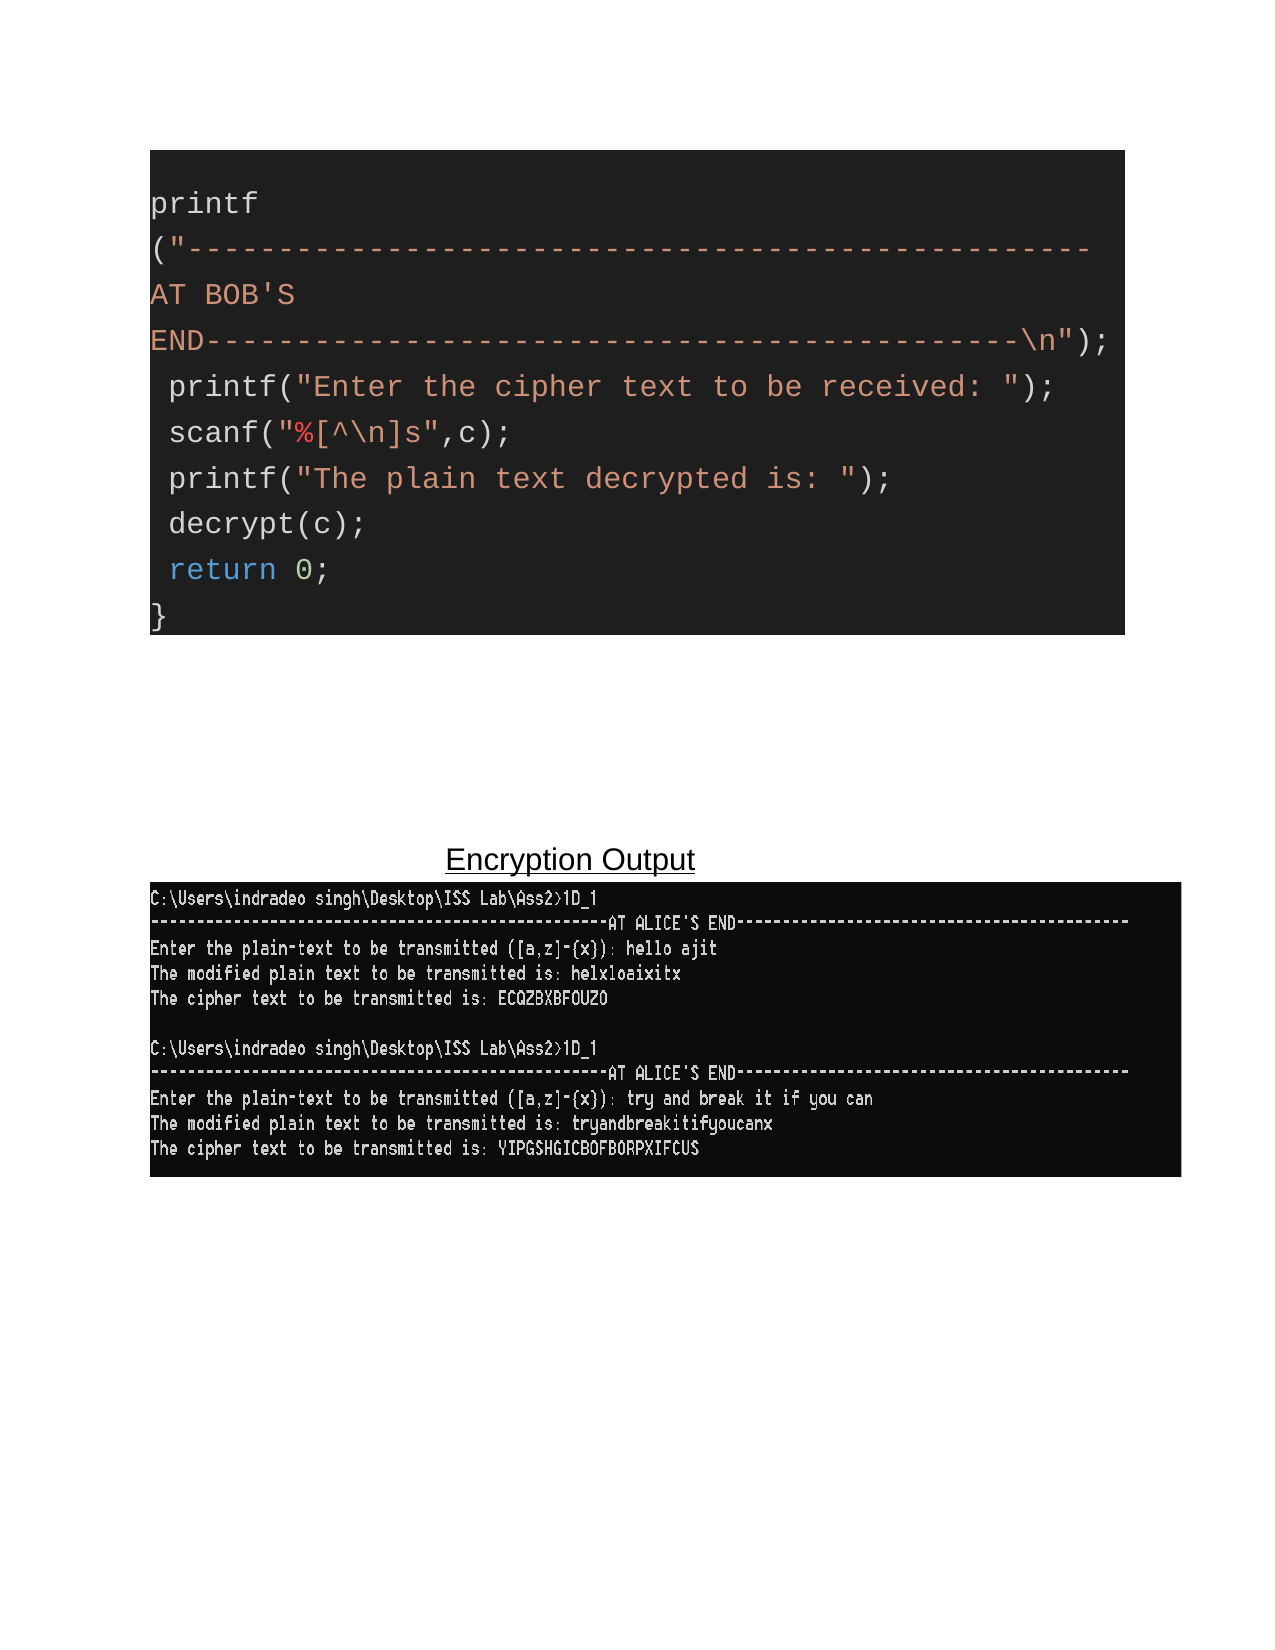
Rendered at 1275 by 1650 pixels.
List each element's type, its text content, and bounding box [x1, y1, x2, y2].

text printf("The plain text decrypted is: "); [150, 463, 1125, 497]
text scanf("%[^\n]s",c); [150, 417, 1125, 451]
text printf("Enter the cipher text to be received: "); [150, 371, 1125, 406]
text Encryption Output [150, 841, 1125, 877]
text return 0; [150, 554, 1125, 589]
picture [150, 882, 1182, 1177]
text printf("--------------------------------------------------AT BOB'S END---------------------------------------------\n"); [150, 150, 1125, 360]
text } [150, 600, 1125, 635]
text decrypt(c); [150, 509, 1125, 543]
